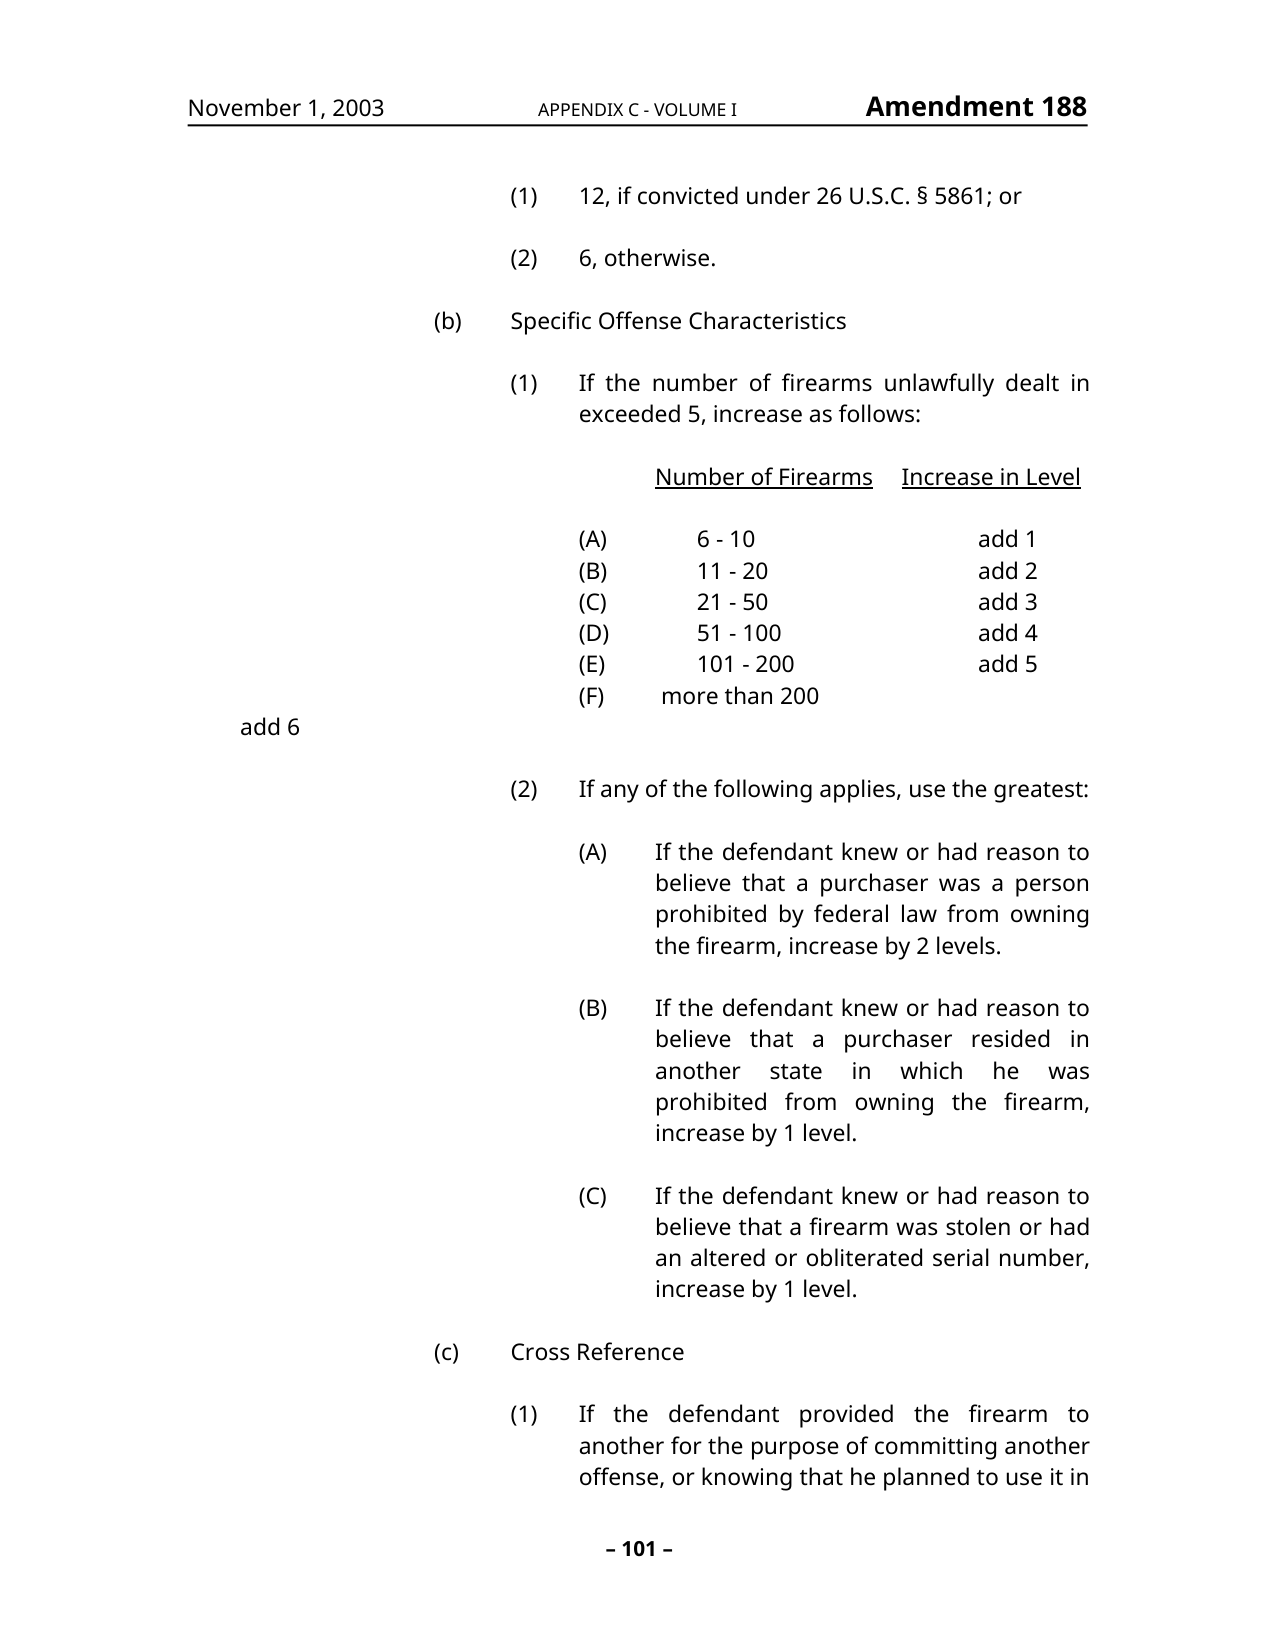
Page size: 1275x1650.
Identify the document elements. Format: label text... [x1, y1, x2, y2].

text (c) Cross Reference [434, 1336, 1091, 1367]
text (2) 6, otherwise. [510, 242, 1091, 273]
text (A) 6 - 10 add 1 [578, 523, 1091, 555]
text (F) more than 200 add 6 [187, 680, 1091, 742]
text (A) If the defendant knew or had reason to believe that a purchaser was a person prohibited by federal law from owning the firearm, increase by 2 levels. [578, 836, 1091, 961]
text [510, 1398, 1091, 1492]
text (D) 51 - 100 add 4 [187, 617, 1091, 648]
text (b) Specific Offense Characteristics [434, 305, 1091, 336]
text (B) 11 - 20 add 2 [578, 555, 1091, 586]
text (E) 101 - 200 add 5 [187, 648, 1091, 680]
text Number of Firearms Increase in Level [187, 461, 1091, 492]
text (C) If the defendant knew or had reason to believe that a firearm was stolen or had an altered or obliterated serial number, increase by 1 level. [578, 1180, 1091, 1305]
text (1) 12, if convicted under 26 U.S.C. § 5861; or [510, 180, 1091, 211]
text (1) If the number of firearms unlawfully dealt in exceeded 5, increase as follows: [510, 367, 1091, 430]
text (2) If any of the following applies, use the greatest: [510, 773, 1091, 805]
text (C) 21 - 50 add 3 [578, 586, 1091, 617]
text (B) If the defendant knew or had reason to believe that a purchaser resided in another state in which he was prohibited from owning the firearm, increase by 1 level. [578, 992, 1091, 1148]
